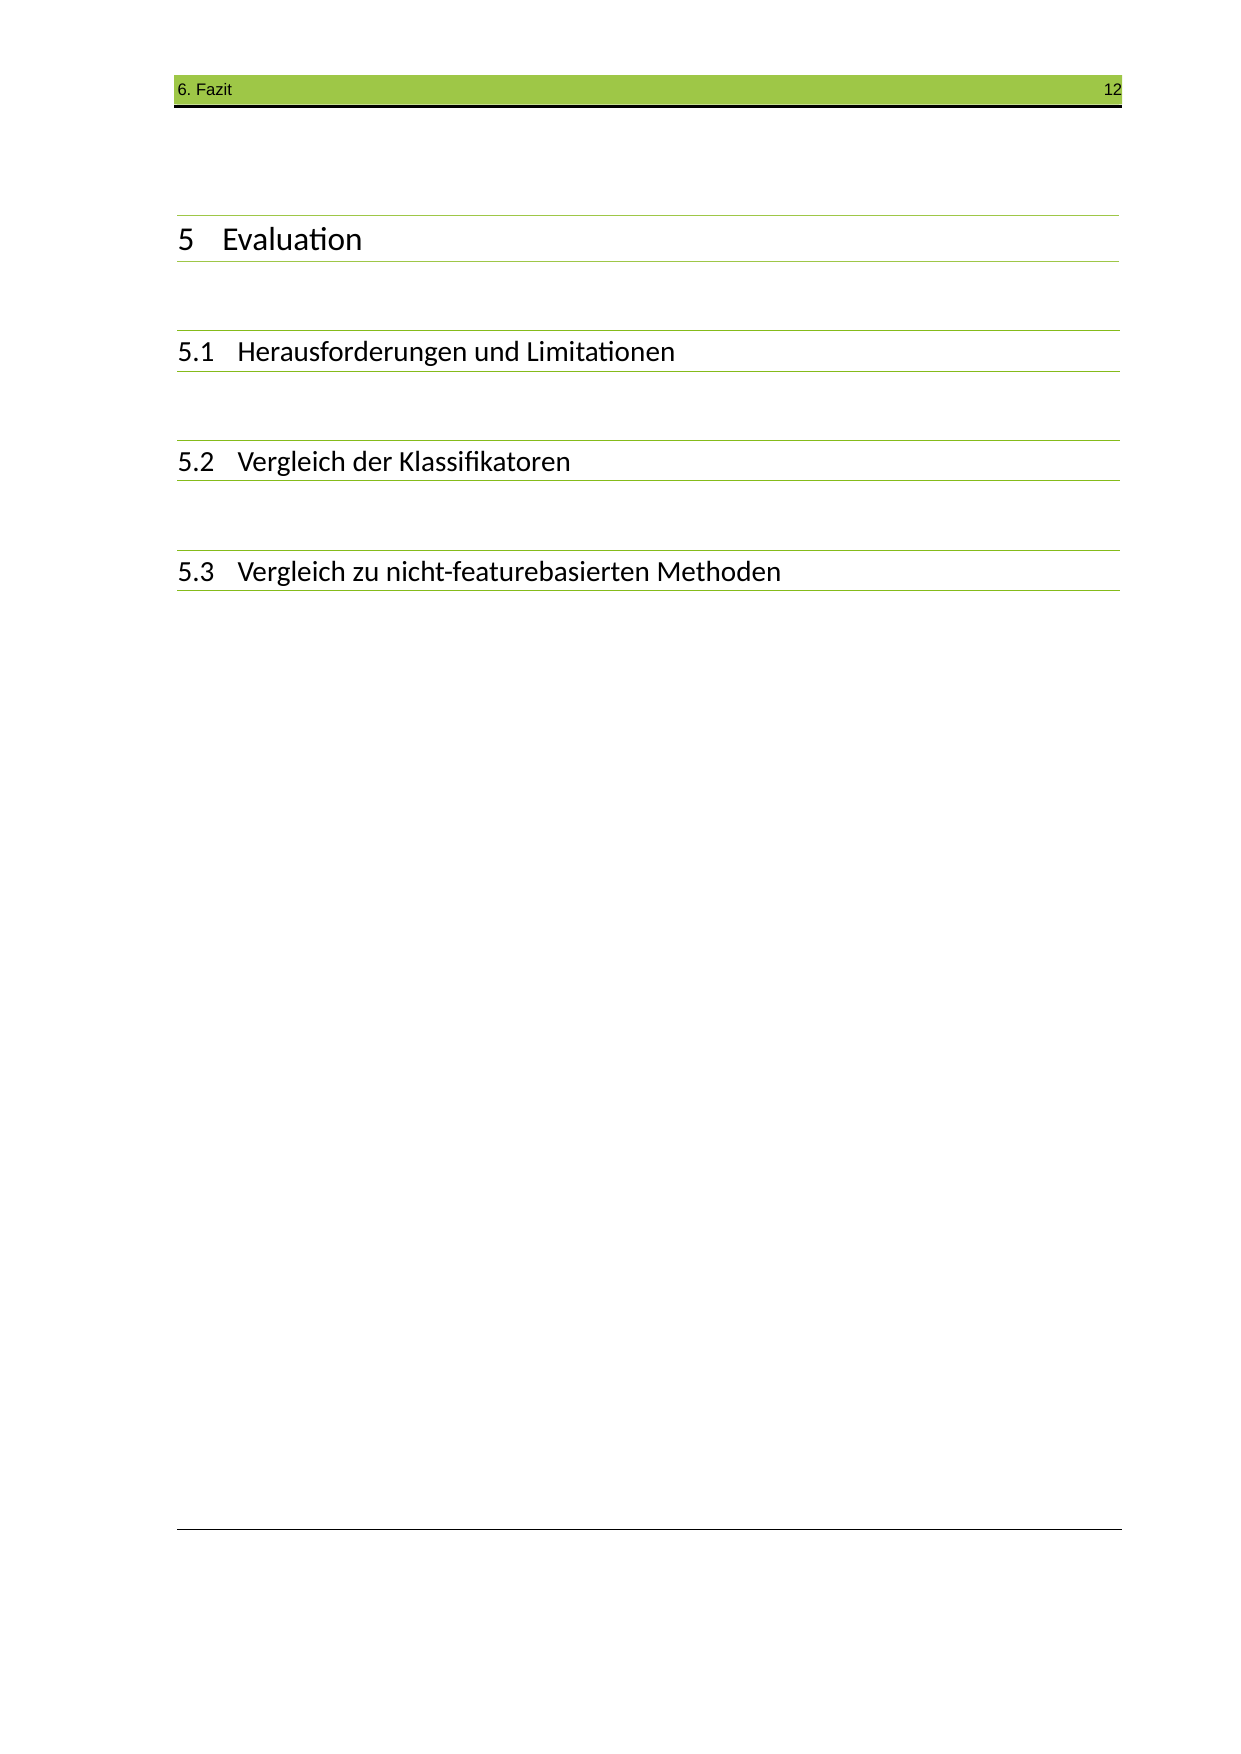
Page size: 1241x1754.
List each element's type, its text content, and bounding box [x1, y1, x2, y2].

subtitle Vergleich zu nicht-featurebasierten Methoden [177, 551, 1120, 590]
subtitle Herausforderungen und Limitationen [177, 331, 1120, 371]
subtitle Vergleich der Klassifikatoren [177, 441, 1120, 480]
subtitle Evaluation [177, 216, 1119, 261]
